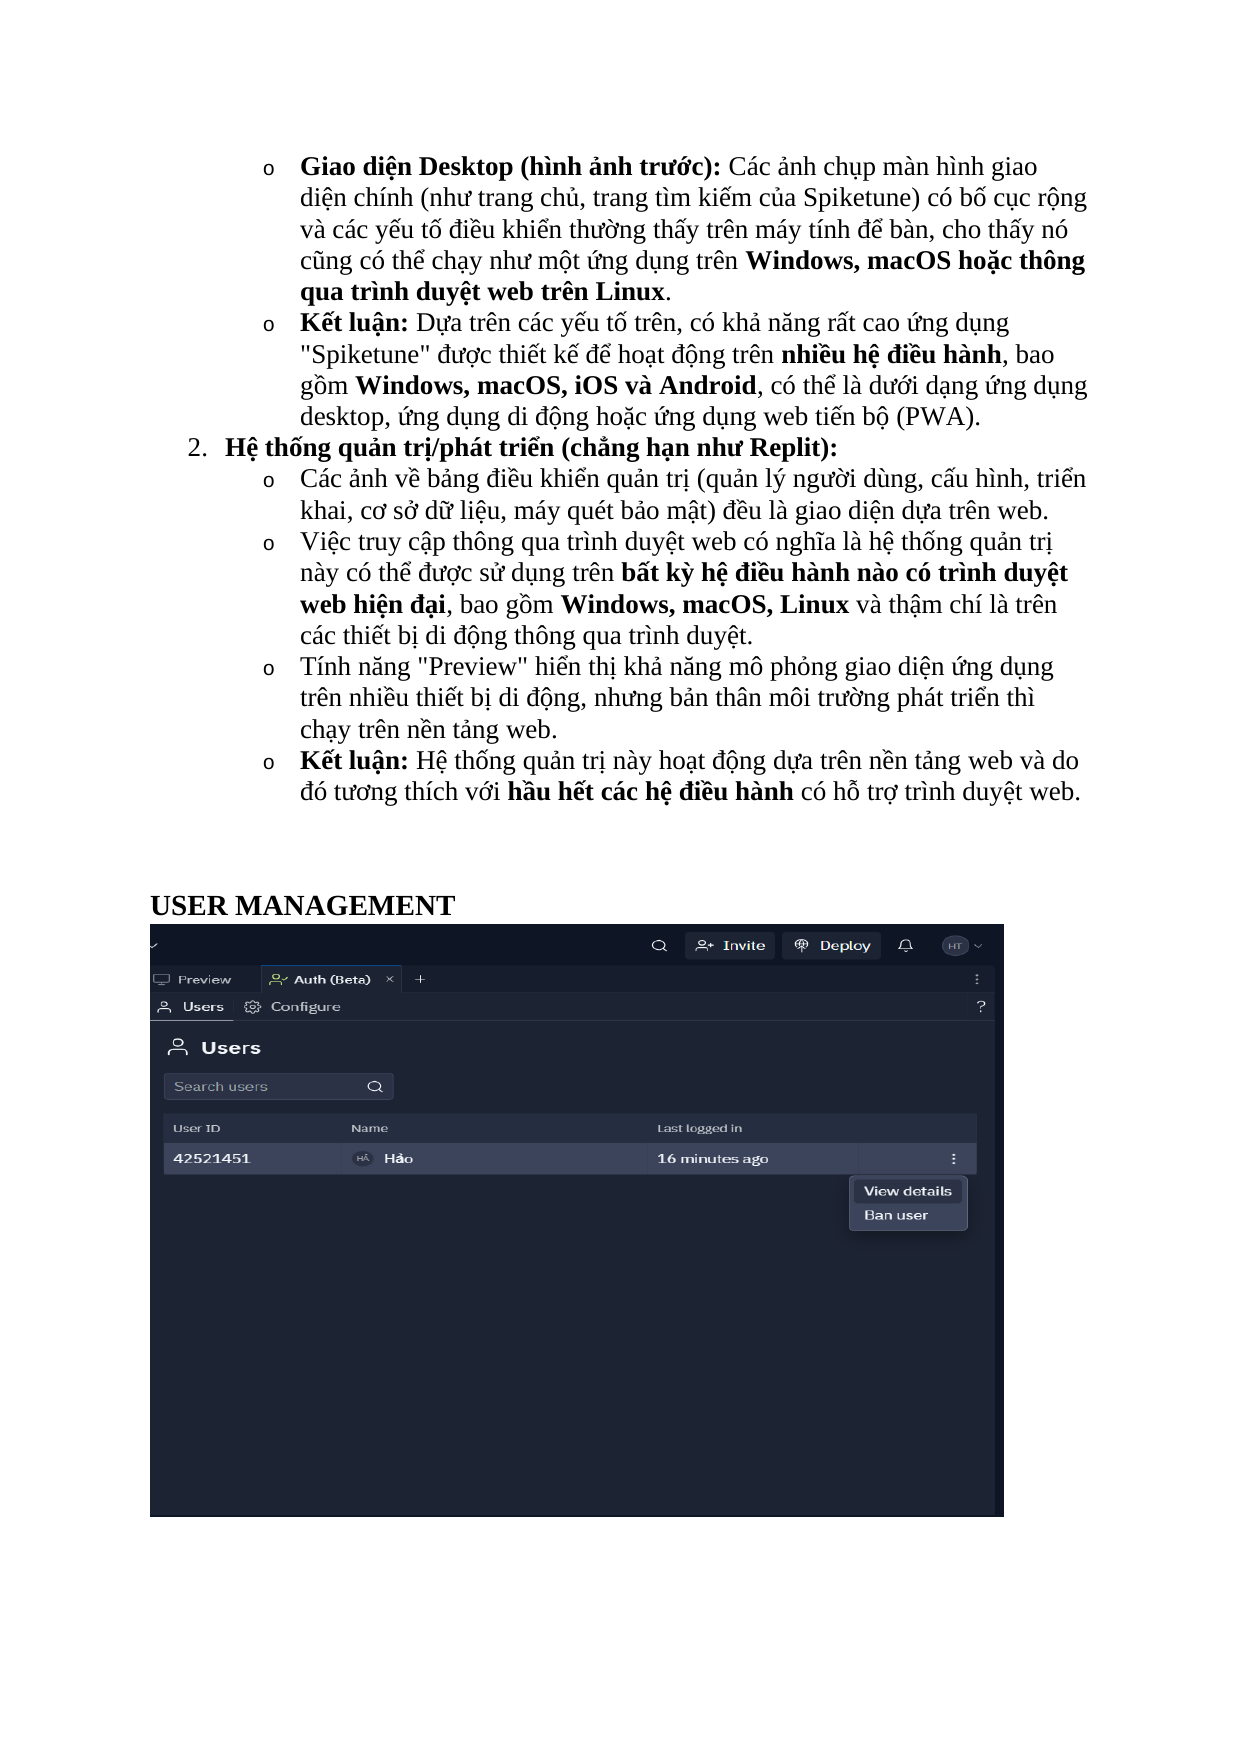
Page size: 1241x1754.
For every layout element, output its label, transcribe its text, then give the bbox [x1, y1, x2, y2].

list Hệ thống quản trị/phát triển (chẳng hạn như Replit): [187, 431, 1090, 462]
picture [150, 924, 1004, 1517]
list Kết luận: Dựa trên các yếu tố trên, có khả năng rất cao ứng dụng "Spiketune" được thiết kế để hoạt động trên nhiều hệ điều hành, bao gồm Windows, macOS, iOS và Android, có thể là dưới dạng ứng dụng desktop, ứng dụng di động hoặc ứng dụng web tiến bộ (PWA). [262, 306, 1090, 431]
list Giao diện Desktop (hình ảnh trước): Các ảnh chụp màn hình giao diện chính (như trang chủ, trang tìm kiếm của Spiketune) có bố cục rộng và các yếu tố điều khiển thường thấy trên máy tính để bàn, cho thấy nó cũng có thể chạy như một ứng dụng trên Windows, macOS hoặc thông qua trình duyệt web trên Linux. [262, 150, 1090, 306]
list Kết luận: Hệ thống quản trị này hoạt động dựa trên nền tảng web và do đó tương thích với hầu hết các hệ điều hành có hỗ trợ trình duyệt web. [262, 744, 1090, 807]
list Việc truy cập thông qua trình duyệt web có nghĩa là hệ thống quản trị này có thể được sử dụng trên bất kỳ hệ điều hành nào có trình duyệt web hiện đại, bao gồm Windows, macOS, Linux và thậm chí là trên các thiết bị di động thông qua trình duyệt. [262, 525, 1090, 650]
list Các ảnh về bảng điều khiển quản trị (quản lý người dùng, cấu hình, triển khai, cơ sở dữ liệu, máy quét bảo mật) đều là giao diện dựa trên web. [262, 462, 1090, 525]
list Tính năng "Preview" hiển thị khả năng mô phỏng giao diện ứng dụng trên nhiều thiết bị di động, nhưng bản thân môi trường phát triển thì chạy trên nền tảng web. [262, 650, 1090, 744]
